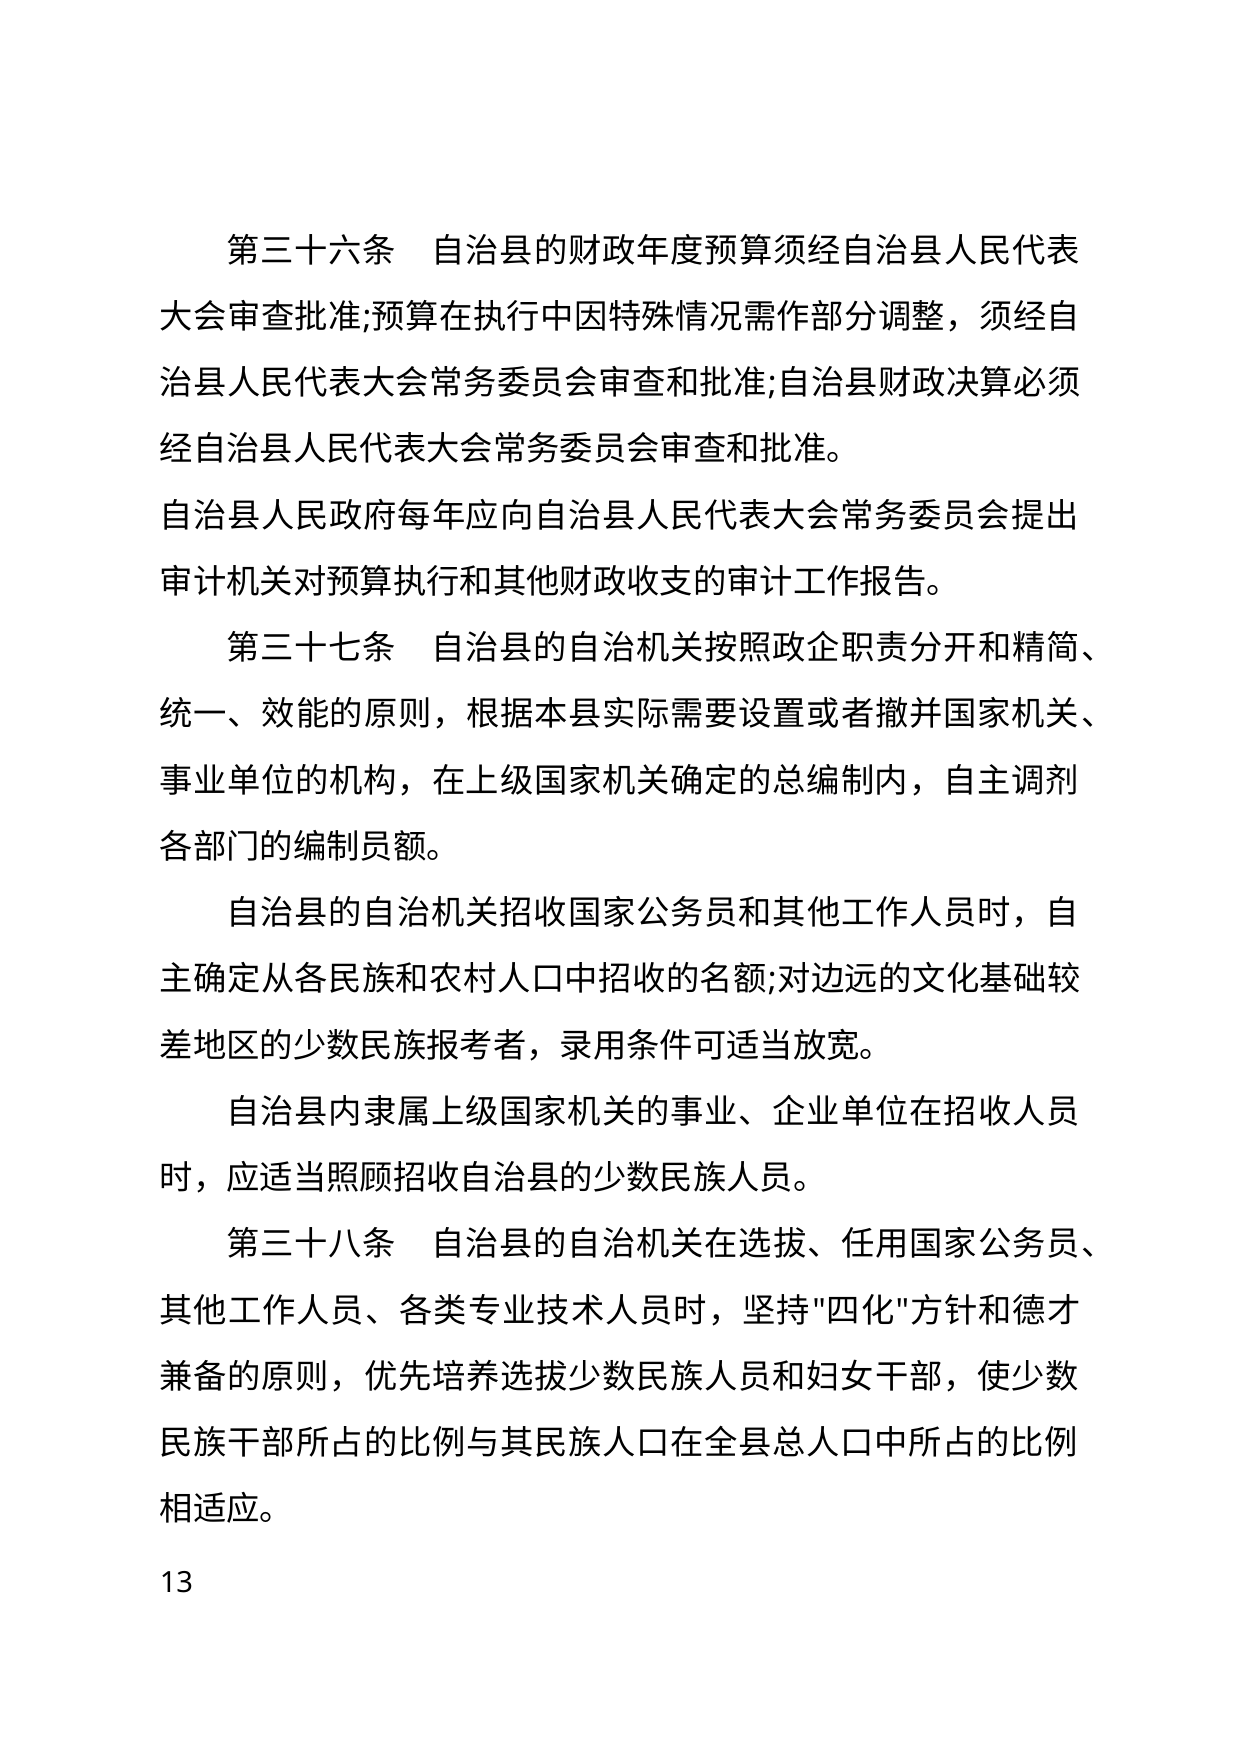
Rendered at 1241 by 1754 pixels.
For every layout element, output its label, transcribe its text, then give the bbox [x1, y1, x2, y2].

text 自治县的自治机关招收国家公务员和其他工作人员时，自主确定从各民族和农村人口中招收的名额;对边远的文化基础较差地区的少数民族报考者，录用条件可适当放宽。 [159, 877, 1081, 1076]
text 第三十六条​ 自治县的财政年度预算须经自治县人民代表大会审查批准;预算在执行中因特殊情况需作部分调整，须经自治县人民代表大会常务委员会审查和批准;自治县财政决算必须经自治县人民代表大会常务委员会审查和批准。 [159, 214, 1081, 479]
text 第三十八条​ 自治县的自治机关在选拔、任用国家公务员、其他工作人员、各类专业技术人员时，坚持"四化"方针和德才兼备的原则，优先培养选拔少数民族人员和妇女干部，使少数民族干部所占的比例与其民族人口在全县总人口中所占的比例相适应。 [159, 1208, 1081, 1539]
text 第三十七条​ 自治县的自治机关按照政企职责分开和精简、统一、效能的原则，根据本县实际需要设置或者撤并国家机关、事业单位的机构，在上级国家机关确定的总编制内，自主调剂各部门的编制员额。 [159, 612, 1081, 877]
text 自治县内隶属上级国家机关的事业、企业单位在招收人员时，应适当照顾招收自治县的少数民族人员。 [159, 1076, 1081, 1208]
text 自治县人民政府每年应向自治县人民代表大会常务委员会提出审计机关对预算执行和其他财政收支的审计工作报告。 [159, 479, 1081, 612]
